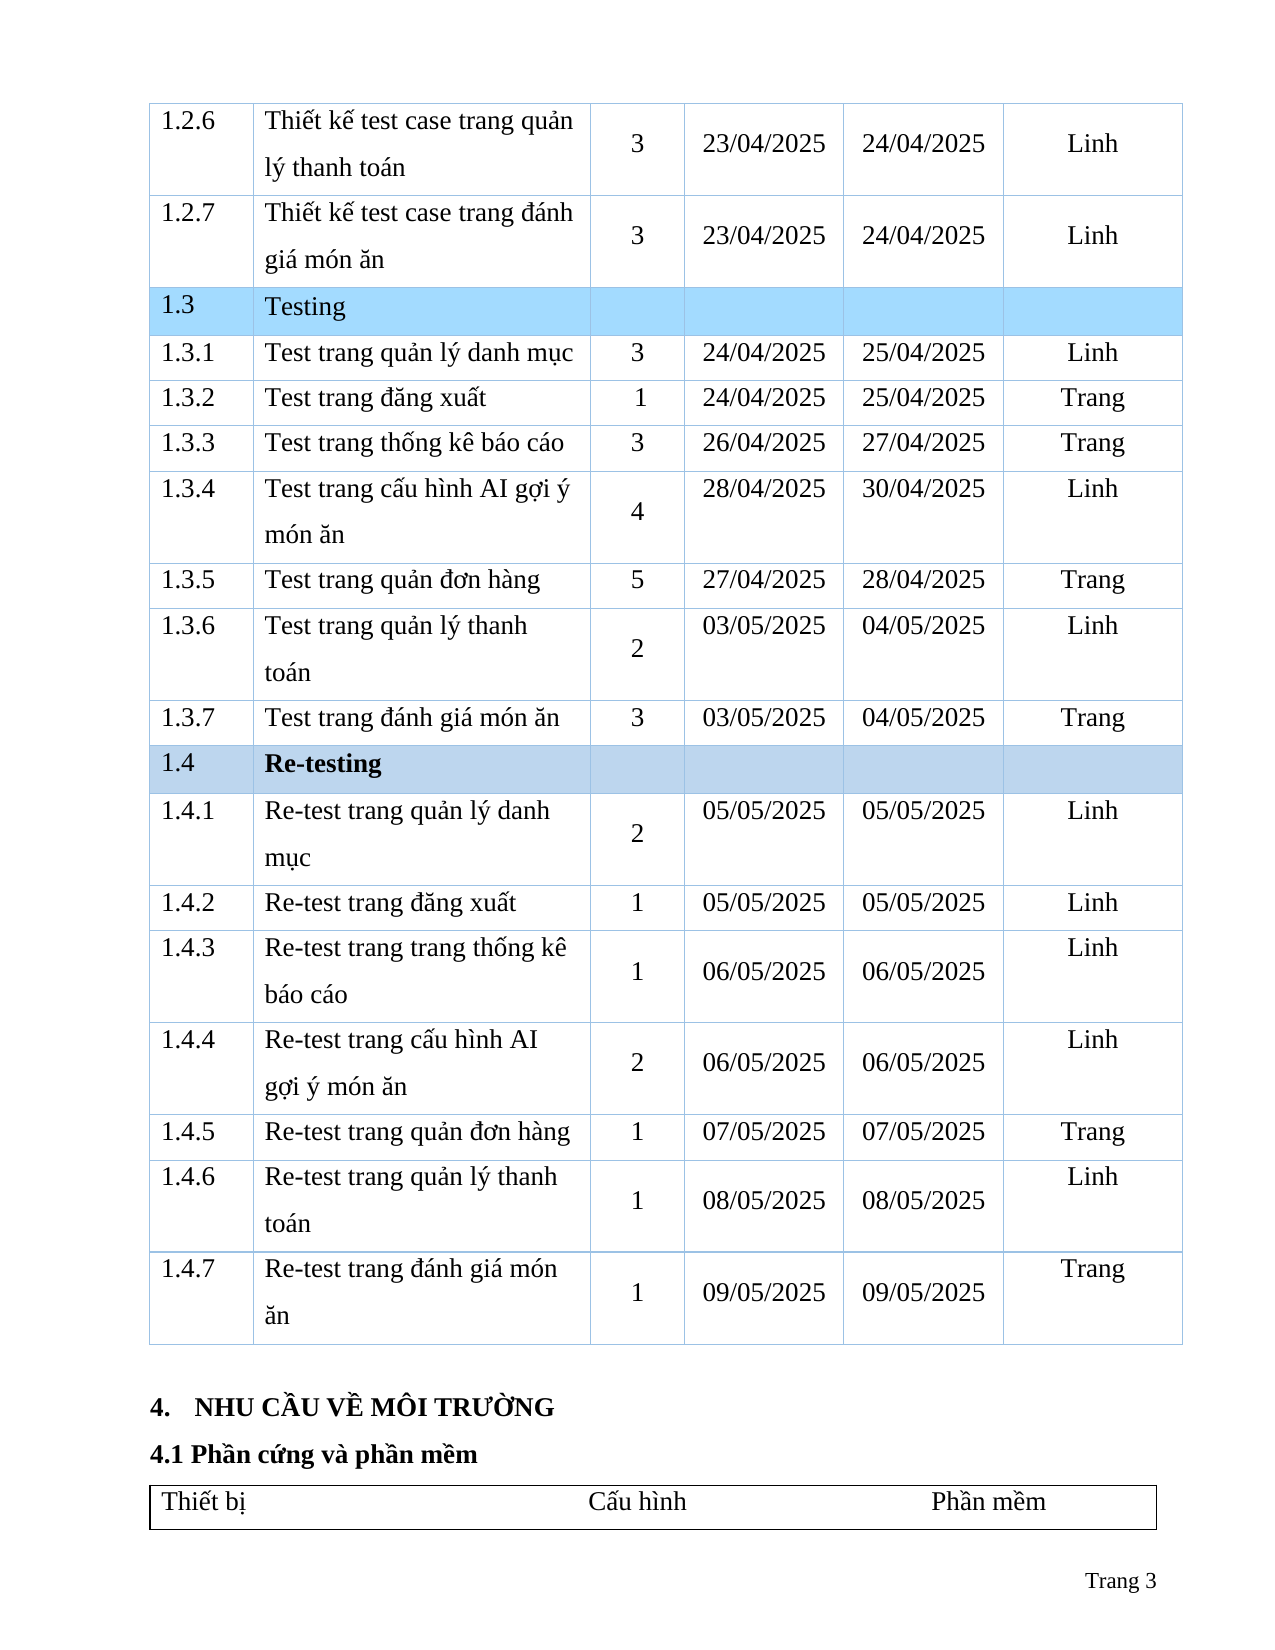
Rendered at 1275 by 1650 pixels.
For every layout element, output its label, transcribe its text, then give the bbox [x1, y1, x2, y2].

table_cell Test trang thống kê báo cáo [254, 426, 590, 471]
table_cell 1.4.5 [150, 1115, 253, 1159]
table_cell Re-test trang quản lý thanh toán [254, 1161, 590, 1251]
table_cell Trang [1004, 564, 1182, 608]
table_cell 1.4.2 [150, 886, 253, 930]
table_cell 1.4.3 [150, 931, 253, 1022]
table_cell Thiết kế test case trang đánh giá món ăn [254, 196, 590, 287]
table_cell Trang [1004, 1115, 1182, 1159]
table_cell 1.4.7 [150, 1253, 253, 1343]
table_cell Trang [1004, 381, 1182, 425]
table_cell 09/05/2025 [844, 1253, 1003, 1343]
table_cell Test trang quản lý danh mục [254, 336, 590, 380]
table_cell Linh [1004, 609, 1182, 700]
table_cell 1.2.6 [150, 104, 253, 195]
table_cell [844, 746, 1003, 793]
table_cell 2 [591, 794, 684, 885]
table_cell Re-test trang quản đơn hàng [254, 1115, 590, 1159]
table_cell 23/04/2025 [685, 196, 843, 287]
table_header Cấu hình [454, 1486, 821, 1529]
table_cell 25/04/2025 [844, 381, 1003, 425]
table_cell Re-testing [254, 746, 590, 793]
table_cell 1.3.7 [150, 701, 253, 745]
table_cell 06/05/2025 [844, 1023, 1003, 1114]
table_cell 1.4.1 [150, 794, 253, 885]
table_cell Re-test trang trang thống kê báo cáo [254, 931, 590, 1022]
table_cell Test trang đăng xuất [254, 381, 590, 425]
table_cell 1.3.4 [150, 472, 253, 563]
table_cell 1.3.5 [150, 564, 253, 608]
table_cell Linh [1004, 196, 1182, 287]
table_cell Trang [1004, 426, 1182, 471]
table_cell 03/05/2025 [685, 701, 843, 745]
table_cell 2 [591, 609, 684, 700]
table_cell Re-test trang đánh giá món ăn [254, 1253, 590, 1343]
table_cell 1.4 [150, 746, 253, 793]
table_cell 05/05/2025 [844, 886, 1003, 930]
table_cell 1 [591, 1115, 684, 1159]
table_cell 30/04/2025 [844, 472, 1003, 563]
table_cell 3 [591, 104, 684, 195]
table_cell 1 [591, 1161, 684, 1251]
table_cell 25/04/2025 [844, 336, 1003, 380]
table_cell [591, 288, 684, 335]
table_cell 2 [591, 1023, 684, 1114]
table_cell [844, 288, 1003, 335]
table_cell Test trang quản đơn hàng [254, 564, 590, 608]
table_cell 05/05/2025 [685, 794, 843, 885]
table_header Phần mềm [821, 1486, 1156, 1529]
table_cell 1.4.6 [150, 1161, 253, 1251]
table_cell 27/04/2025 [844, 426, 1003, 471]
table_cell 1 [591, 931, 684, 1022]
table_cell Trang [1004, 1253, 1182, 1343]
table_cell Linh [1004, 794, 1182, 885]
table_cell Test trang cấu hình AI gợi ý món ăn [254, 472, 590, 563]
table_cell 05/05/2025 [685, 886, 843, 930]
table_cell 3 [591, 336, 684, 380]
table_cell 24/04/2025 [844, 104, 1003, 195]
table_cell Linh [1004, 1023, 1182, 1114]
table_cell 06/05/2025 [685, 1023, 843, 1114]
table_cell 23/04/2025 [685, 104, 843, 195]
subtitle NHU CẦU VỀ MÔI TRƯỜNG [150, 1391, 1156, 1422]
table_cell 07/05/2025 [685, 1115, 843, 1159]
table_cell 3 [591, 701, 684, 745]
table_cell 1.3.1 [150, 336, 253, 380]
table_cell 5 [591, 564, 684, 608]
table_cell 24/04/2025 [844, 196, 1003, 287]
table_cell Thiết kế test case trang quản lý thanh toán [254, 104, 590, 195]
table_cell 3 [591, 426, 684, 471]
table_cell 08/05/2025 [844, 1161, 1003, 1251]
table_cell 27/04/2025 [685, 564, 843, 608]
table_cell 4 [591, 472, 684, 563]
table_cell Test trang quản lý thanh toán [254, 609, 590, 700]
table_cell 24/04/2025 [685, 336, 843, 380]
table_cell 1.3.2 [150, 381, 253, 425]
table_cell Trang [1004, 701, 1182, 745]
table_cell 09/05/2025 [685, 1253, 843, 1343]
table_cell [591, 746, 684, 793]
table_cell 07/05/2025 [844, 1115, 1003, 1159]
table_cell 1.2.7 [150, 196, 253, 287]
table_cell [1004, 746, 1182, 793]
table_cell Re-test trang quản lý danh mục [254, 794, 590, 885]
table_cell 1.3.3 [150, 426, 253, 471]
table_cell 1 [591, 381, 684, 425]
table_cell 1 [591, 1253, 684, 1343]
table_cell [685, 288, 843, 335]
table_cell [685, 746, 843, 793]
table_cell 1 [591, 886, 684, 930]
table_header Thiết bị [151, 1486, 454, 1529]
table_cell Linh [1004, 886, 1182, 930]
table_cell 04/05/2025 [844, 701, 1003, 745]
table_cell 28/04/2025 [844, 564, 1003, 608]
table_cell Re-test trang cấu hình AI gợi ý món ăn [254, 1023, 590, 1114]
table_cell 06/05/2025 [685, 931, 843, 1022]
table_cell Linh [1004, 104, 1182, 195]
table_cell Test trang đánh giá món ăn [254, 701, 590, 745]
table_cell 1.3 [150, 288, 253, 335]
table_cell 1.3.6 [150, 609, 253, 700]
table_cell 26/04/2025 [685, 426, 843, 471]
table_cell Linh [1004, 336, 1182, 380]
table_cell Re-test trang đăng xuất [254, 886, 590, 930]
table_cell Linh [1004, 1161, 1182, 1251]
table_cell 28/04/2025 [685, 472, 843, 563]
table_cell 3 [591, 196, 684, 287]
table_cell 08/05/2025 [685, 1161, 843, 1251]
table_cell 04/05/2025 [844, 609, 1003, 700]
table_cell Linh [1004, 472, 1182, 563]
table_cell 03/05/2025 [685, 609, 843, 700]
table_cell 24/04/2025 [685, 381, 843, 425]
subtitle 4.1 Phần cứng và phần mềm [150, 1438, 1156, 1469]
table_cell Testing [254, 288, 590, 335]
table_cell 1.4.4 [150, 1023, 253, 1114]
table_cell [1004, 288, 1182, 335]
table_cell 06/05/2025 [844, 931, 1003, 1022]
table_cell Linh [1004, 931, 1182, 1022]
table_cell 05/05/2025 [844, 794, 1003, 885]
